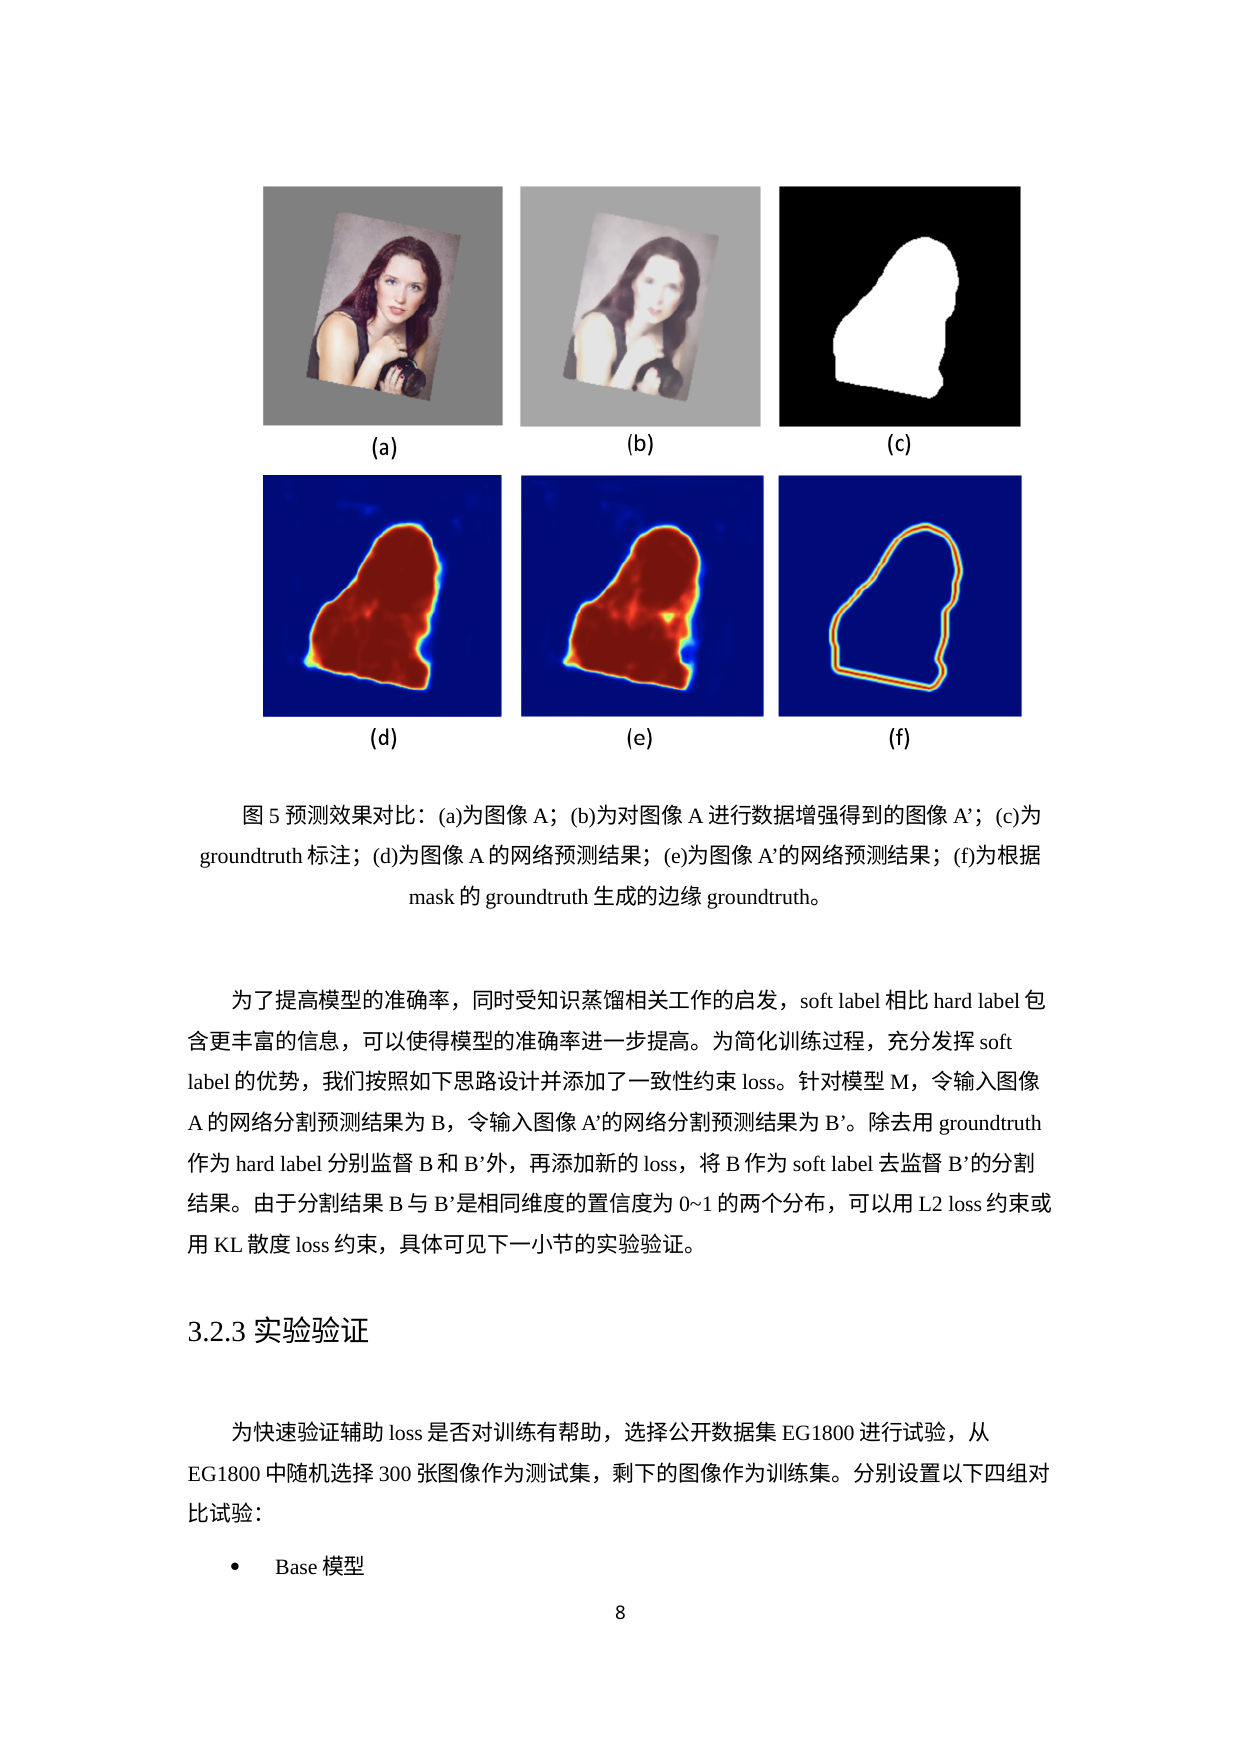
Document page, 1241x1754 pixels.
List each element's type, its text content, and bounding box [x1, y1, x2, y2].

picture [234, 159, 1050, 765]
text 图5 预测效果对比：(a)为图像A；(b)为对图像A进行数据增强得到的图像A’；(c)为groundtruth标注；(d)为图像A的网络预测结果；(e)为图像A’的网络预测结果；(f)为根据mask的groundtruth生成的边缘groundtruth。 [187, 797, 1053, 911]
text 为了提高模型的准确率，同时受知识蒸馏相关工作的启发，soft label相比hard label包含更丰富的信息，可以使得模型的准确率进一步提高。为简化训练过程，充分发挥soft label的优势，我们按照如下思路设计并添加了一致性约束loss。针对模型M，令输入图像A的网络分割预测结果为B，令输入图像A’的网络分割预测结果为B’。除去用groundtruth作为hard label分别监督B和B’外，再添加新的loss，将B作为soft label去监督B’的分割结果。由于分割结果B与B’是相同维度的置信度为0~1的两个分布，可以用L2 loss约束或用KL散度loss约束，具体可见下一小节的实验验证。 [187, 983, 1053, 1259]
text 为快速验证辅助loss是否对训练有帮助，选择公开数据集EG1800进行试验，从EG1800中随机选择300张图像作为测试集，剩下的图像作为训练集。分别设置以下四组对比试验： [187, 1415, 1053, 1528]
list Base模型 [231, 1549, 1053, 1581]
subtitle 3.2.3 实验验证 [187, 1296, 1053, 1361]
